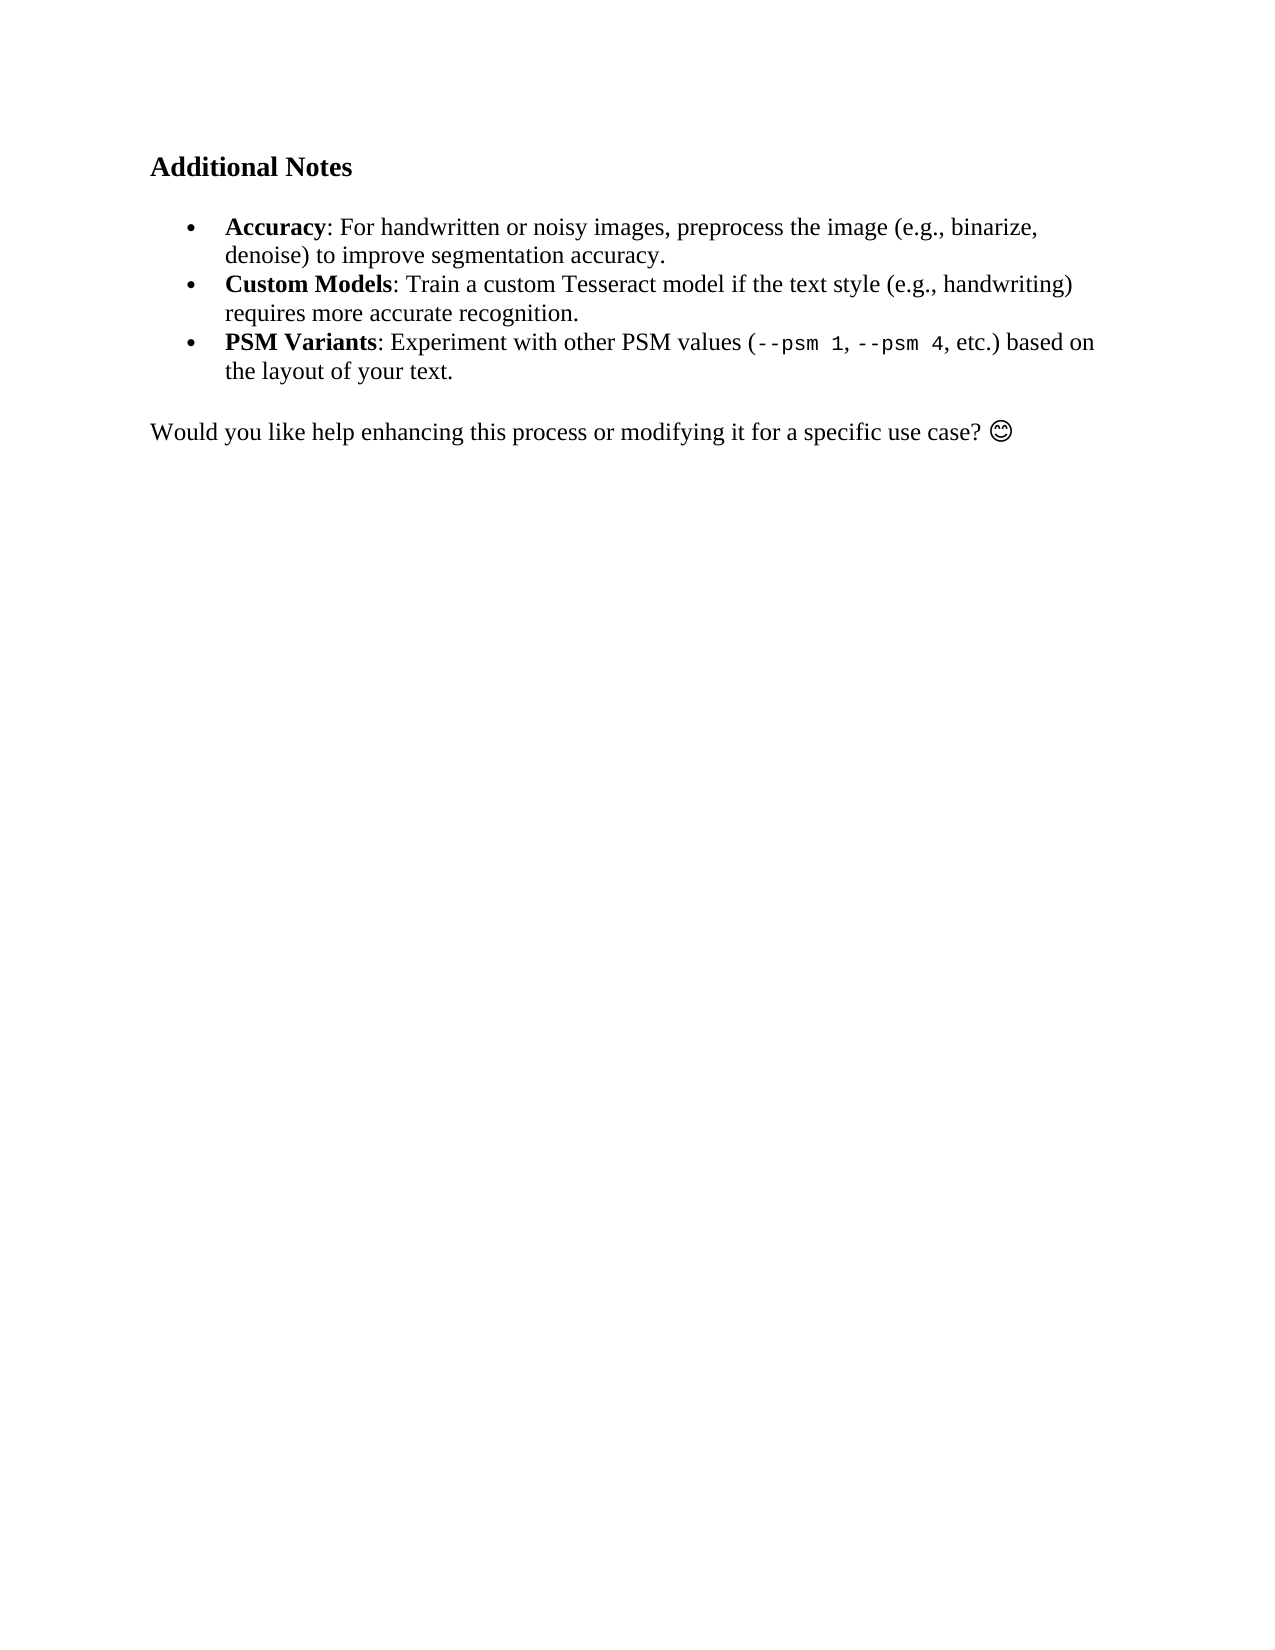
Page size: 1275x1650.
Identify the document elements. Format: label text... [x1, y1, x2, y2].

list Accuracy: For handwritten or noisy images, preprocess the image (e.g., binarize, denoise) to improve segmentation accuracy. [187, 212, 1125, 269]
text Additional Notes [150, 150, 1125, 182]
list PSM Variants: Experiment with other PSM values (--psm 1, --psm 4, etc.) based on the layout of your text. [187, 327, 1125, 385]
text Would you like help enhancing this process or modifying it for a specific use case? 😊 [150, 414, 1125, 448]
list Custom Models: Train a custom Tesseract model if the text style (e.g., handwriting) requires more accurate recognition. [187, 269, 1125, 327]
